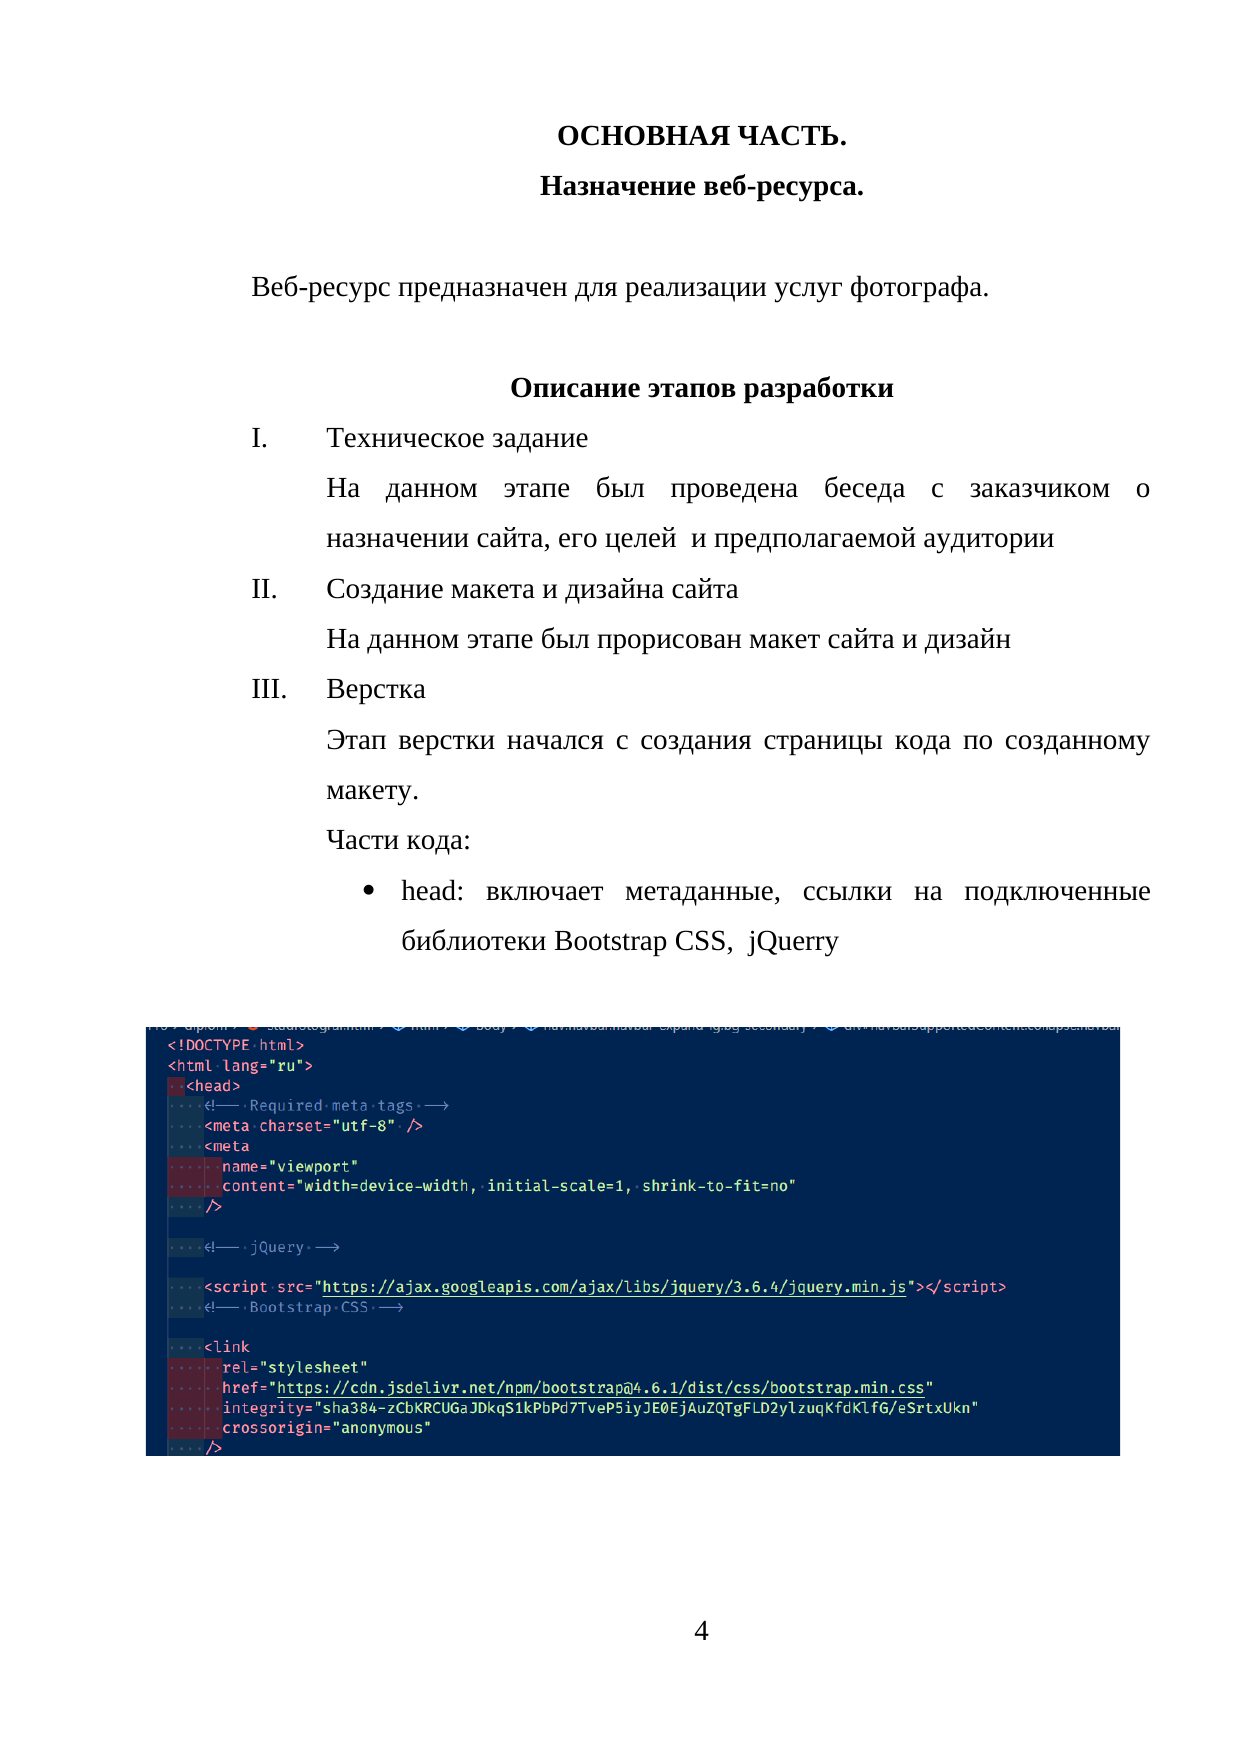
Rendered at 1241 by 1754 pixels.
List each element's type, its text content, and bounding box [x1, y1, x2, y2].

list На данном этапе был прорисован макет сайта и дизайн [326, 621, 1152, 655]
list Этап верстки начался с создания страницы кода по созданному макету. [326, 722, 1152, 806]
picture [145, 1027, 1121, 1456]
subtitle ОСНОВНАЯ ЧАСТЬ. [252, 118, 1152, 152]
list Части кода: [326, 822, 1152, 856]
list На данном этапе был проведена беседа с заказчиком о назначении сайта, его целей и предполагаемой аудитории [326, 470, 1152, 554]
list head: включает метаданные, ссылки на подключенные библиотеки Bootstrap CSS, jQuerry [363, 873, 1152, 957]
text Веб-ресурс предназначен для реализации услуг фотографа. [177, 269, 1152, 303]
list Создание макета и дизайна сайта [251, 571, 1152, 604]
list Верстка [251, 672, 1152, 705]
subtitle Назначение веб-ресурса. [252, 168, 1152, 202]
list Техническое задание [251, 420, 1152, 453]
subtitle Описание этапов разработки [252, 370, 1152, 403]
